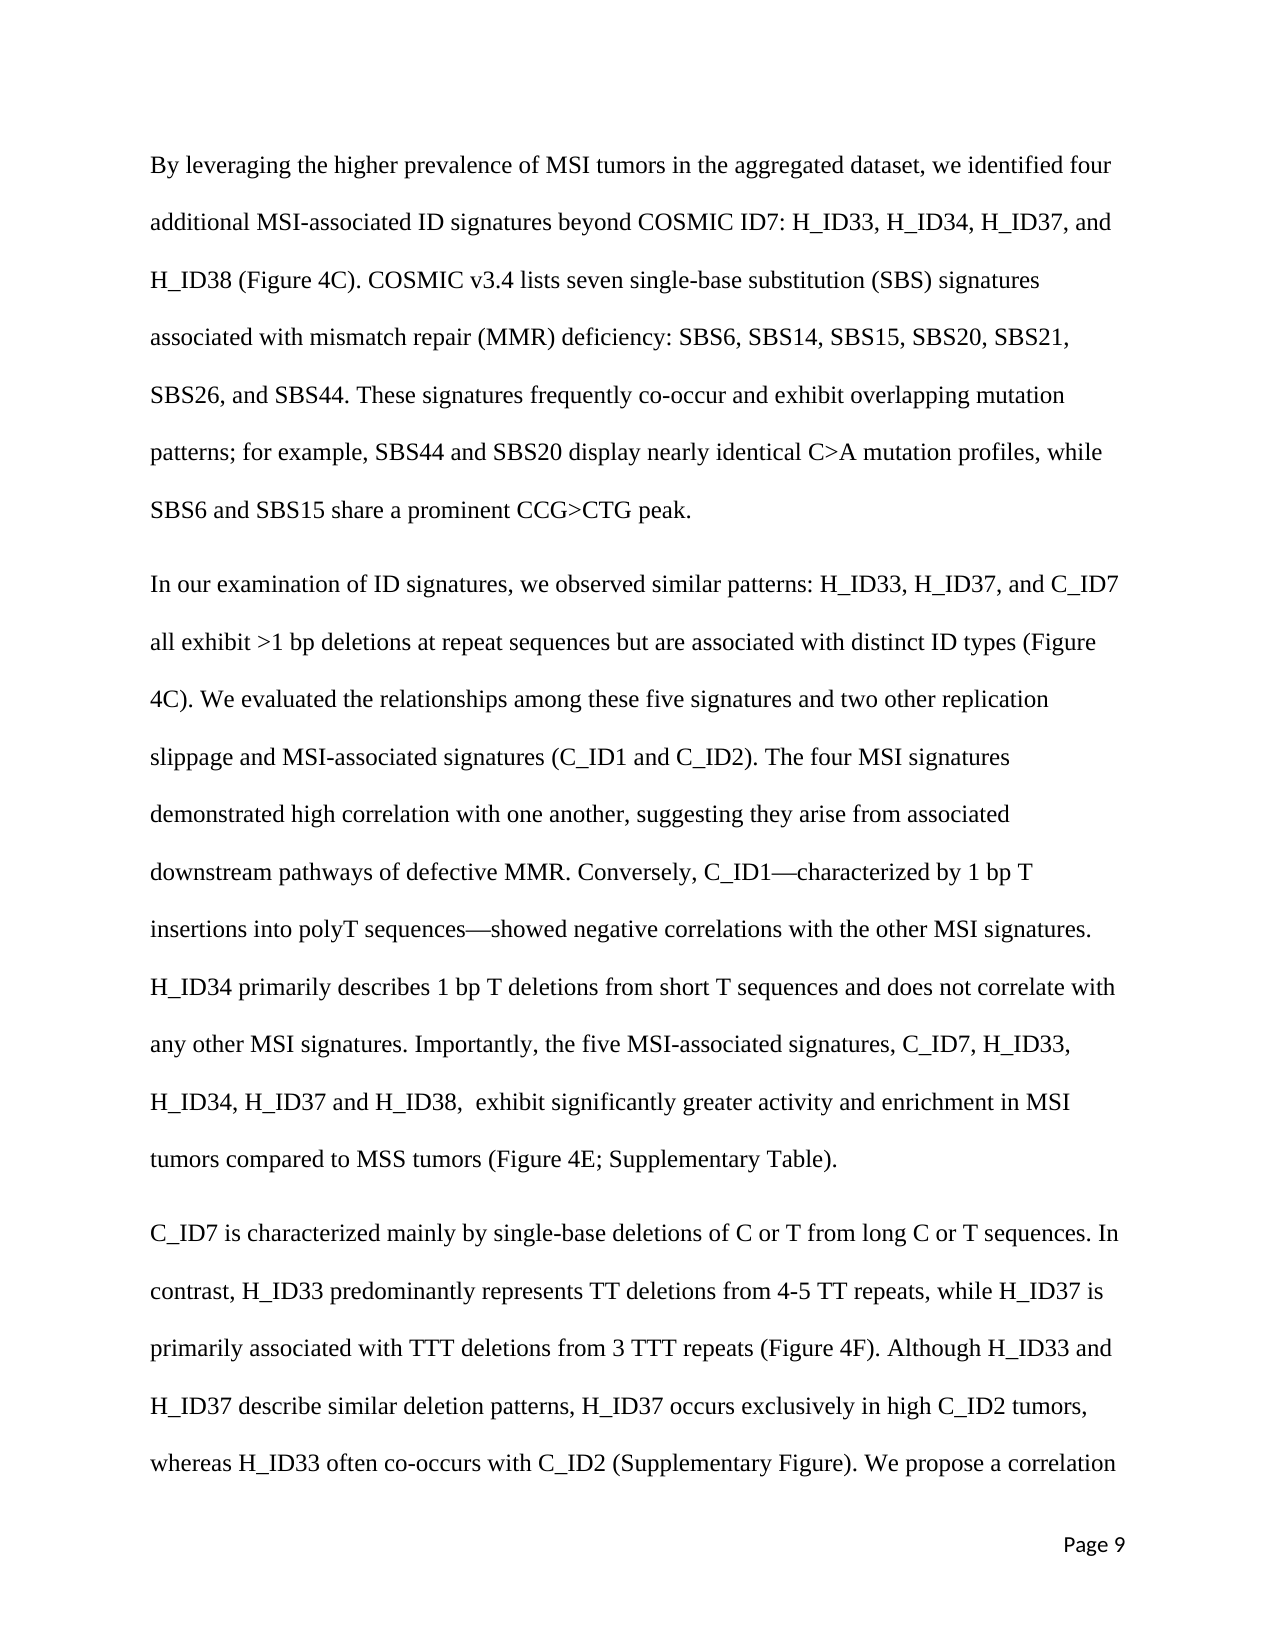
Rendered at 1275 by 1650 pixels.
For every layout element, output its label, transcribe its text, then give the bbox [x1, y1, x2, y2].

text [150, 1218, 1125, 1477]
text In our examination of ID signatures, we observed similar patterns: H_ID33, H_ID37, and C_ID7 all exhibit >1 bp deletions at repeat sequences but are associated with distinct ID types (Figure 4C). We evaluated the relationships among these five signatures and two other replication slippage and MSI-associated signatures (C_ID1 and C_ID2). The four MSI signatures demonstrated high correlation with one another, suggesting they arise from associated downstream pathways of defective MMR. Conversely, C_ID1—characterized by 1 bp T insertions into polyT sequences—showed negative correlations with the other MSI signatures. H_ID34 primarily describes 1 bp T deletions from short T sequences and does not correlate with any other MSI signatures. Importantly, the five MSI-associated signatures, C_ID7, H_ID33, H_ID34, H_ID37 and H_ID38, exhibit significantly greater activity and enrichment in MSI tumors compared to MSS tumors (Figure 4E; Supplementary Table). [150, 569, 1125, 1173]
text By leveraging the higher prevalence of MSI tumors in the aggregated dataset, we identified four additional MSI-associated ID signatures beyond COSMIC ID7: H_ID33, H_ID34, H_ID37, and H_ID38 (Figure 4C). COSMIC v3.4 lists seven single-base substitution (SBS) signatures associated with mismatch repair (MMR) deficiency: SBS6, SBS14, SBS15, SBS20, SBS21, SBS26, and SBS44. These signatures frequently co-occur and exhibit overlapping mutation patterns; for example, SBS44 and SBS20 display nearly identical C>A mutation profiles, while SBS6 and SBS15 share a prominent CCG>CTG peak. [150, 150, 1125, 524]
